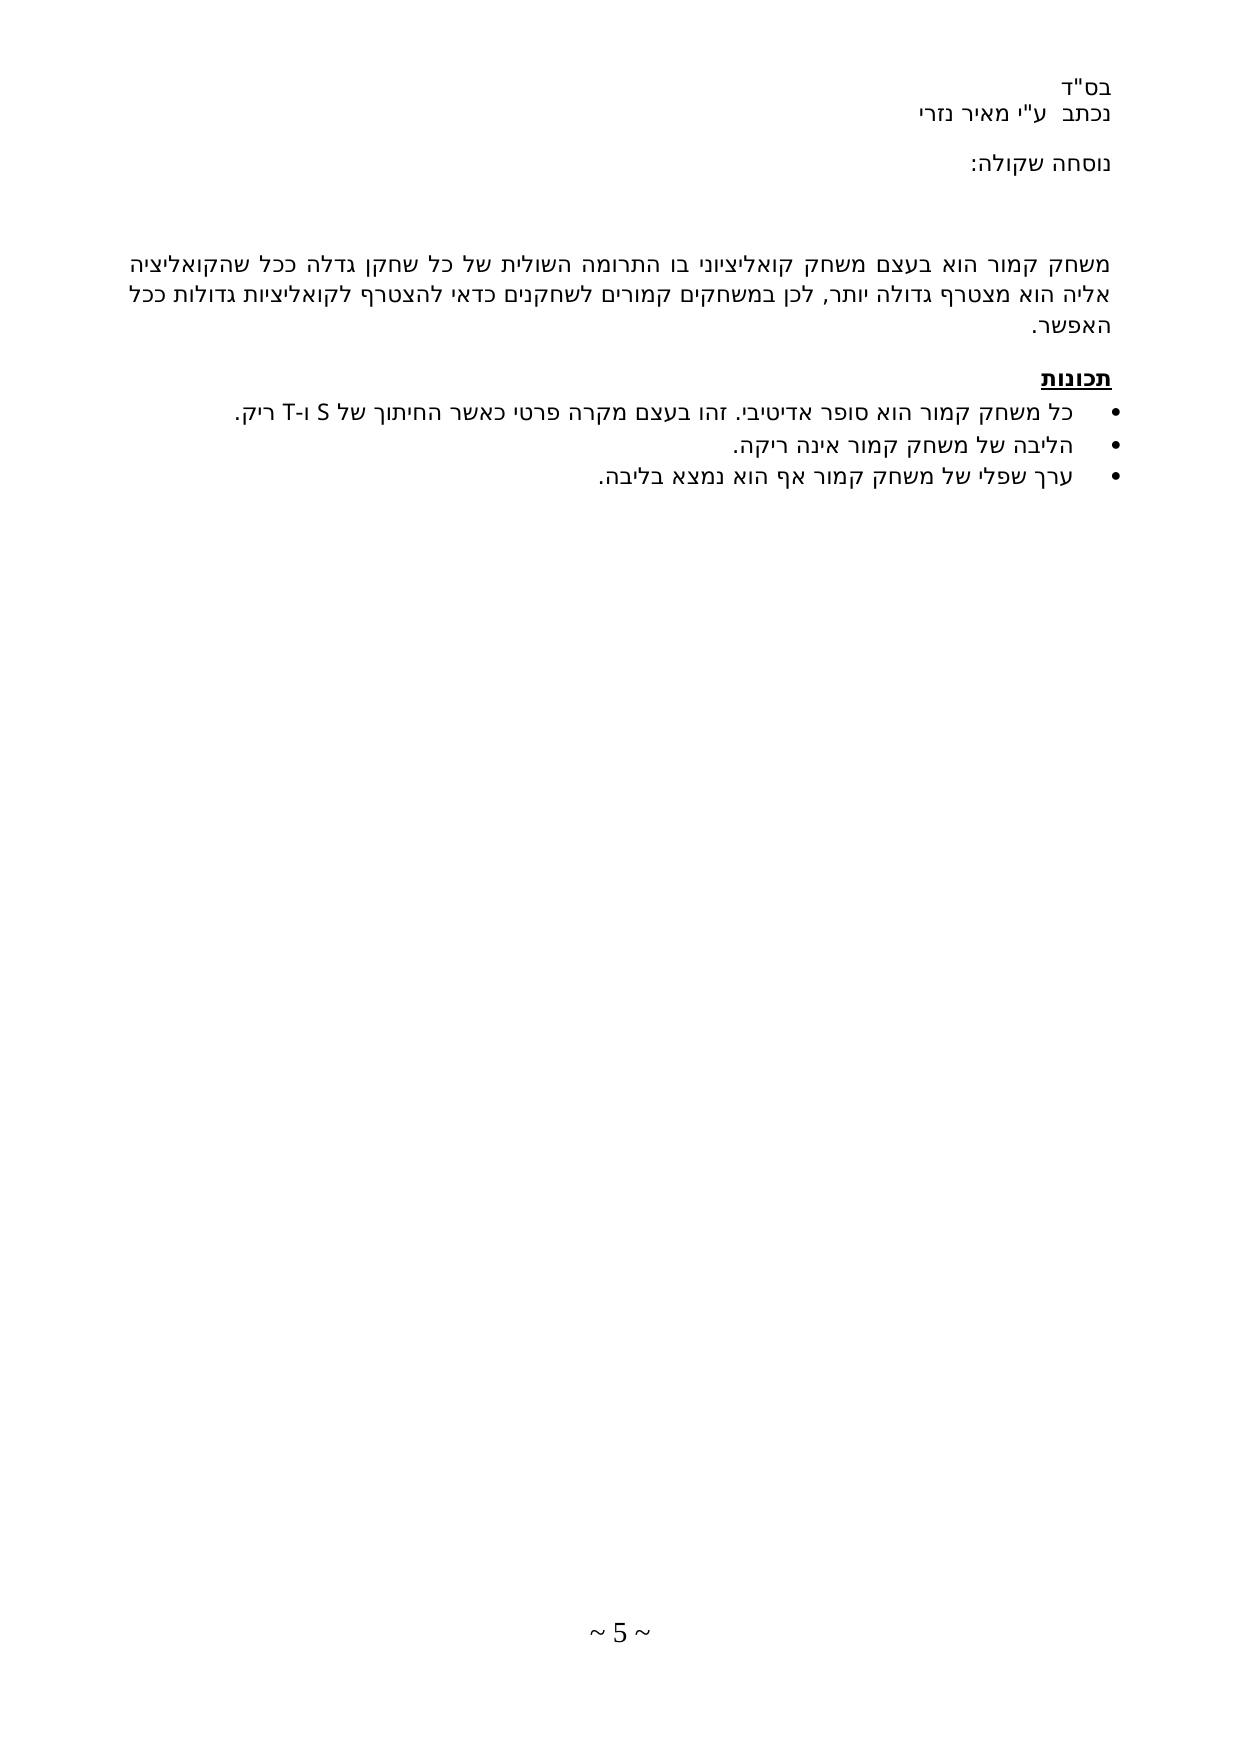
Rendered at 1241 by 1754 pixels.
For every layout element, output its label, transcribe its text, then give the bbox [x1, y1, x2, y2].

text משחק קמור הוא בעצם משחק קואליציוני בו התרומה השולית של כל שחקן גדלה ככל שהקואליציה אליה הוא מצטרף גדולה יותר, לכן במשחקים קמורים לשחקנים כדאי להצטרף לקואליציות גדולות ככל האפשר. [128, 203, 1112, 339]
list ערך שפלי של משחק קמור אף הוא נמצא בליבה. [128, 463, 1112, 489]
subtitle תכונות [128, 366, 1112, 392]
list הליבה של משחק קמור אינה ריקה. [128, 432, 1112, 459]
list כל משחק קמור הוא סופר אדיטיבי. זהו בעצם מקרה פרטי כאשר החיתוך של S ו-T ריק. [128, 396, 1112, 427]
text נוסחה שקולה: [128, 150, 1112, 177]
